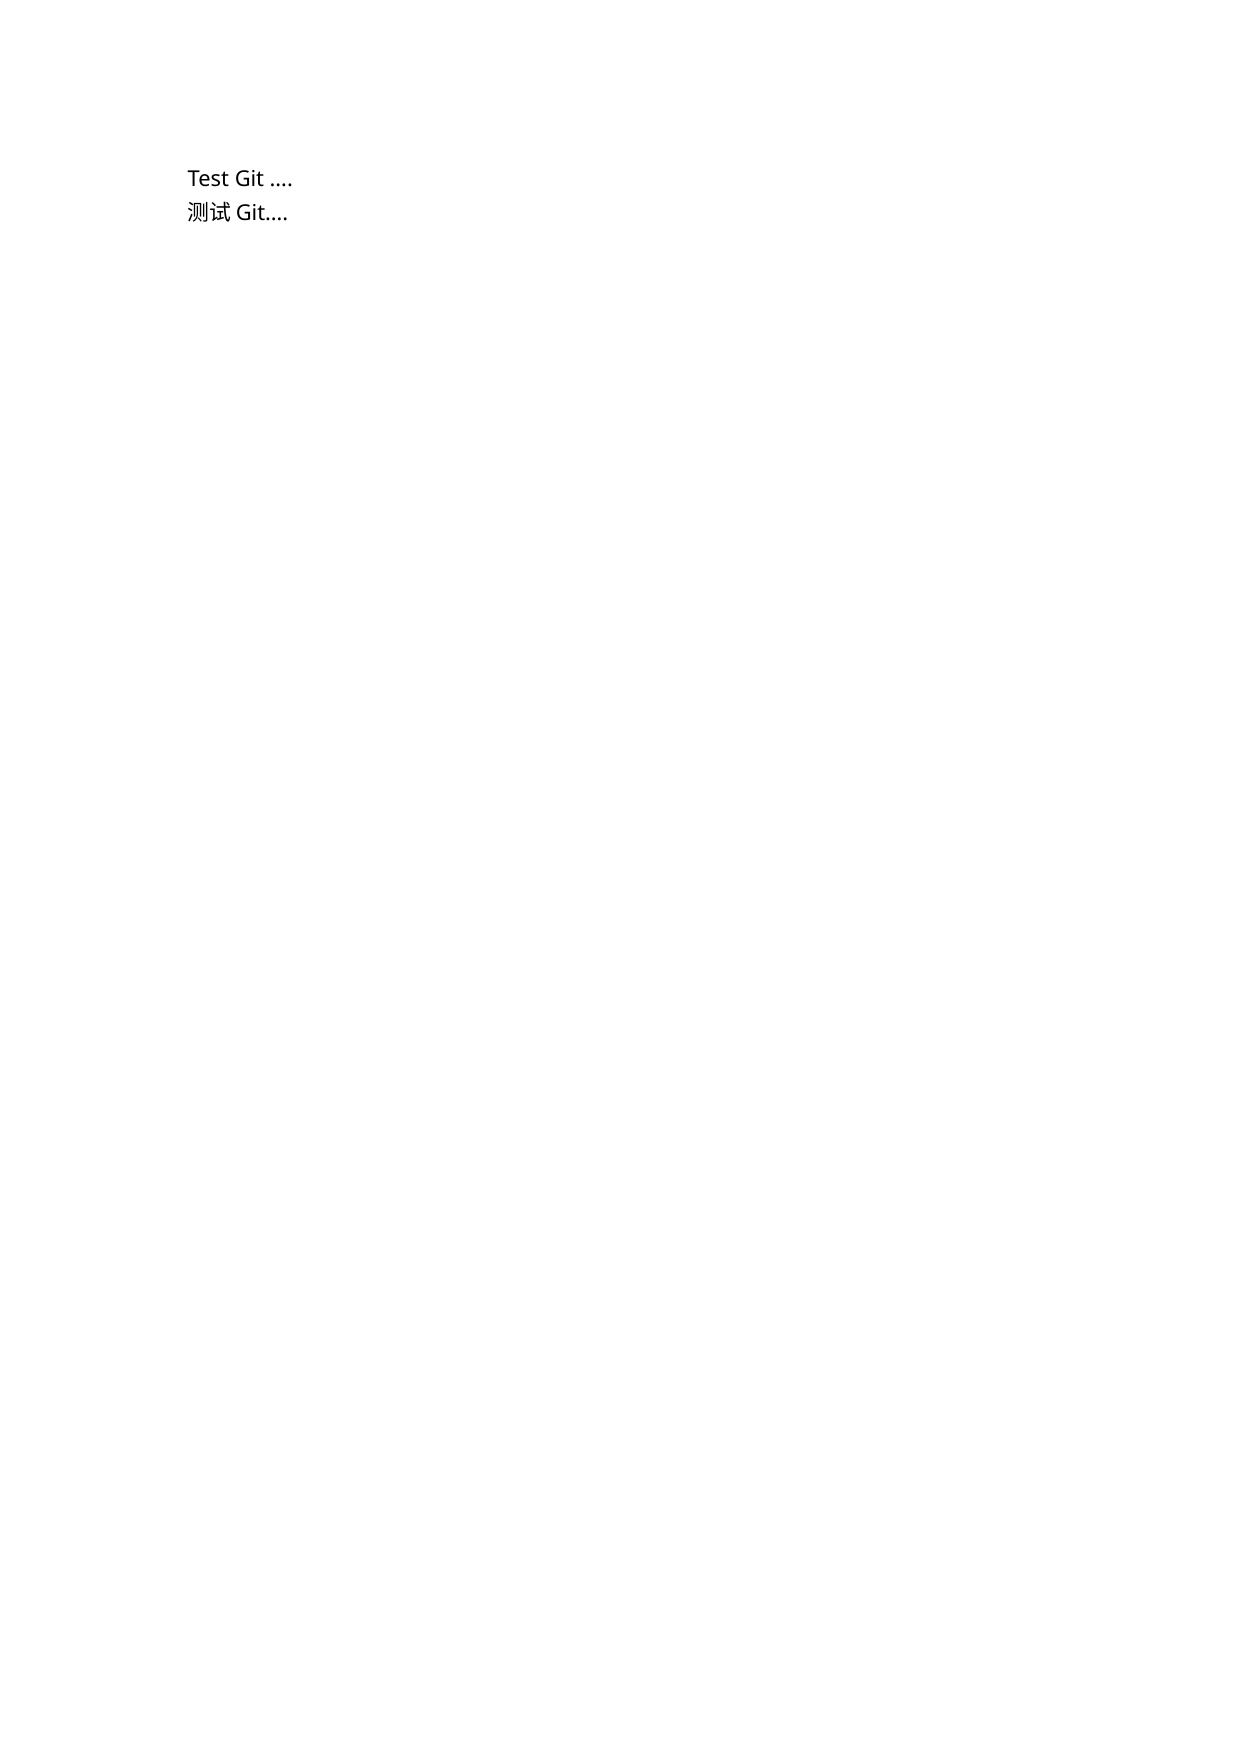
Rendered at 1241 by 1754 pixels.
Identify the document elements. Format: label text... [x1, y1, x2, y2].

text 测试Git…. [187, 194, 1053, 227]
text Test Git …. [187, 162, 1053, 194]
